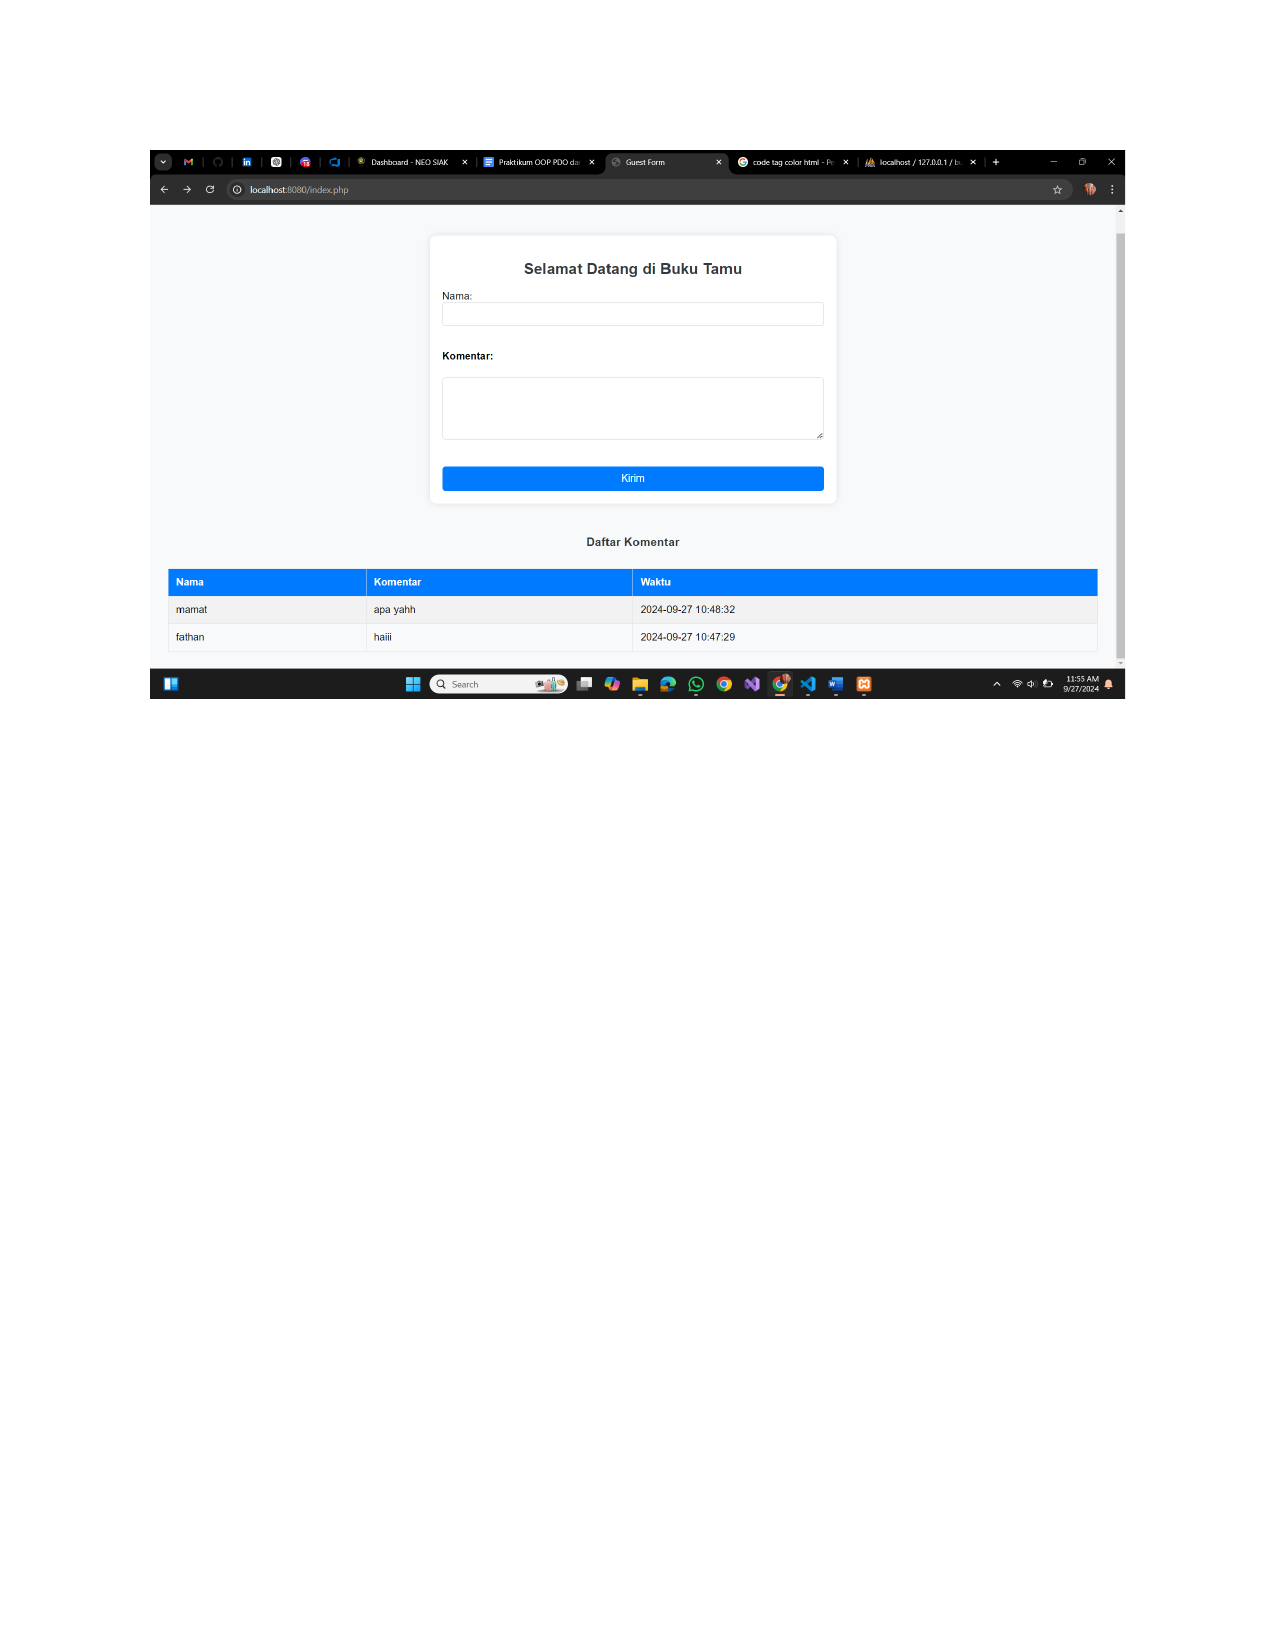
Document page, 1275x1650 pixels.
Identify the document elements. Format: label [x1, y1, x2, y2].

picture [150, 150, 1125, 699]
